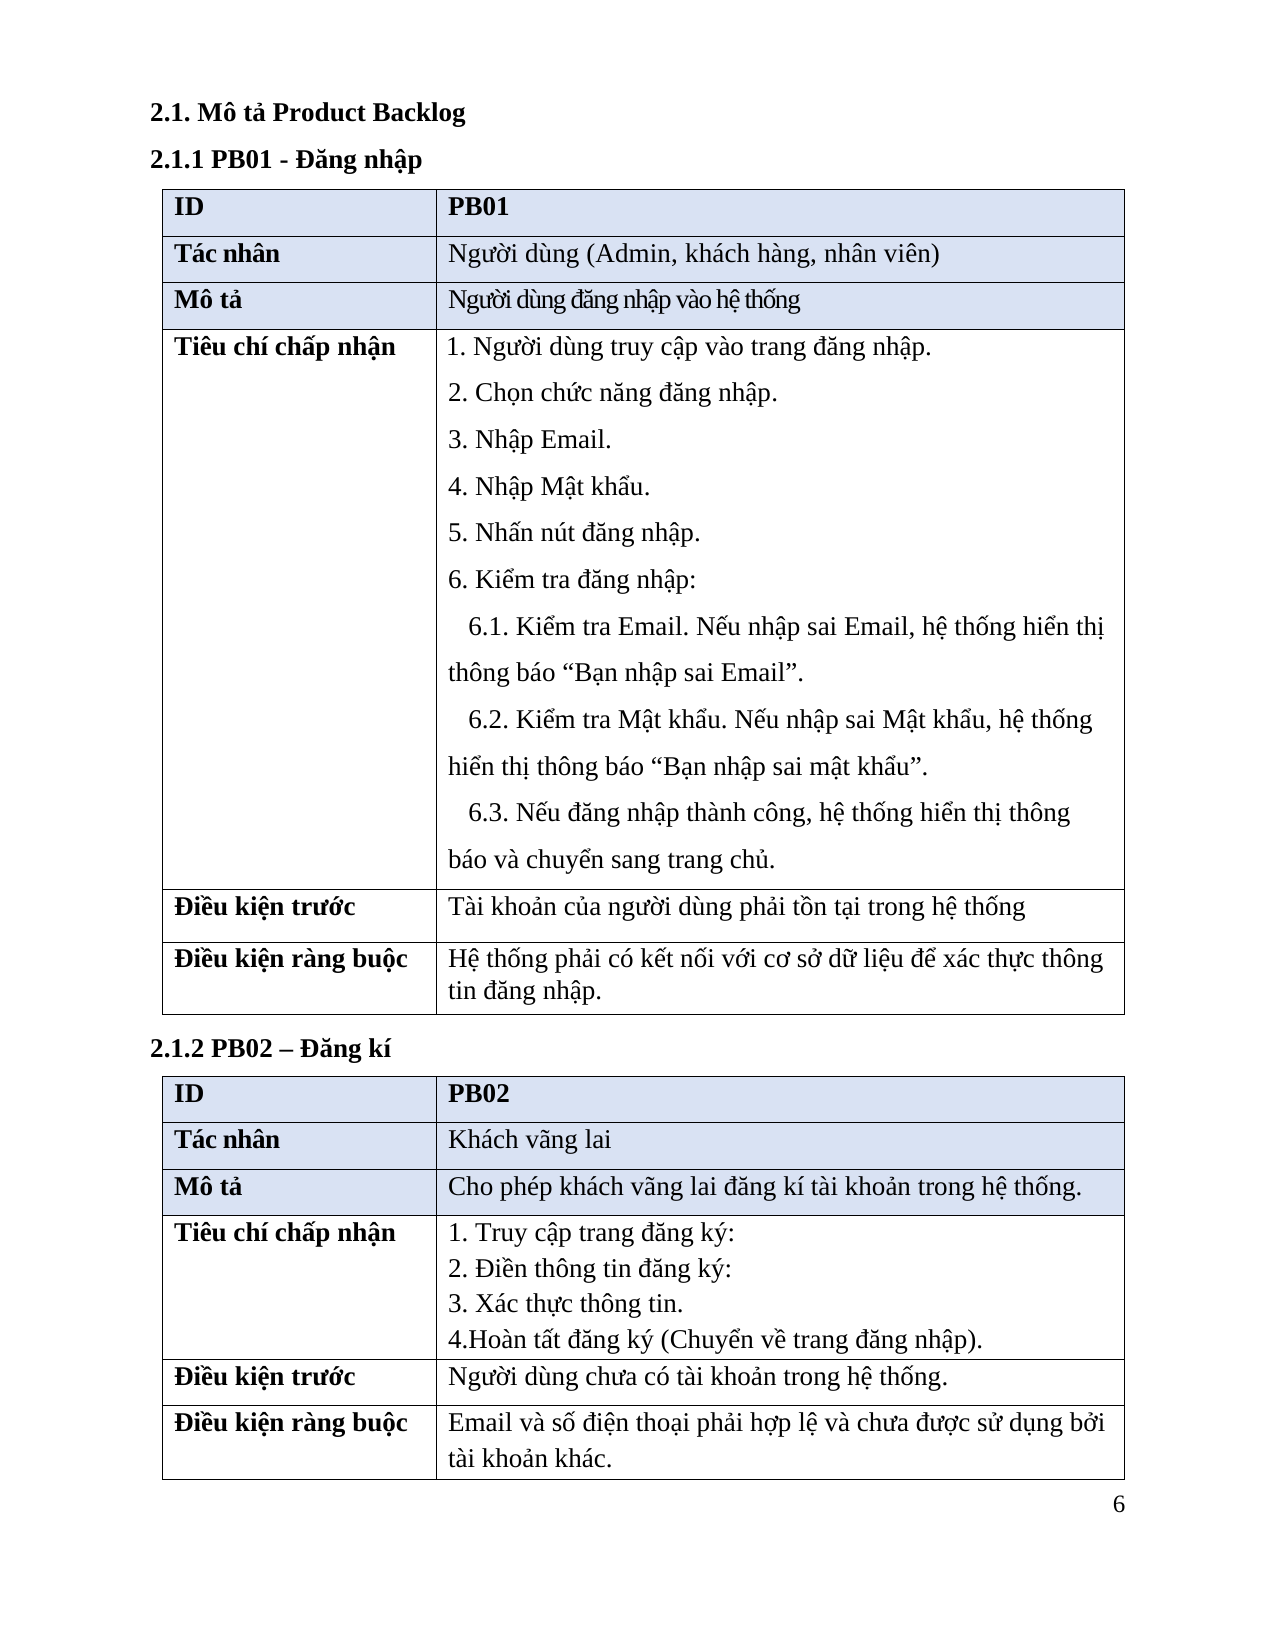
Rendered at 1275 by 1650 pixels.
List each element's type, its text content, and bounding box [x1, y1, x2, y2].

table_cell Tiêu chí chấp nhận [163, 330, 436, 888]
table_cell Khách vãng lai [437, 1123, 1124, 1169]
table_header PB01 [437, 190, 1124, 236]
table_cell 1. Người dùng truy cập vào trang đăng nhập. 2. Chọn chức năng đăng nhập. 3. Nhập Email. 4. Nhập Mật khẩu. 5. Nhấn nút đăng nhập. 6. Kiểm tra đăng nhập: 6.1. Kiểm tra Email. Nếu nhập sai Email, hệ thống hiển thị thông báo “Bạn nhập sai Email”. 6.2. Kiểm tra Mật khẩu. Nếu nhập sai Mật khẩu, hệ thống hiển thị thông báo “Bạn nhập sai mật khẩu”. 6.3. Nếu đăng nhập thành công, hệ thống hiển thị thông báo và chuyển sang trang chủ. [437, 330, 1124, 888]
subtitle 2.1.2 PB02 – Đăng kí [150, 1032, 1125, 1063]
subtitle 2.1. Mô tả Product Backlog [150, 96, 1125, 127]
table_cell Điều kiện trước [163, 1360, 436, 1405]
table_cell Điều kiện ràng buộc [163, 943, 436, 1014]
table_cell Điều kiện ràng buộc [163, 1406, 436, 1479]
table_cell Điều kiện trước [163, 890, 436, 942]
table_cell Mô tả [163, 1170, 436, 1215]
table_cell Mô tả [163, 283, 436, 329]
table_cell Tiêu chí chấp nhận [163, 1216, 436, 1359]
table_header PB02 [437, 1077, 1124, 1122]
table_cell Người dùng đăng nhập vào hệ thống [437, 283, 1124, 329]
table_cell 1. Truy cập trang đăng ký: 2. Điền thông tin đăng ký: 3. Xác thực thông tin. 4.Hoàn tất đăng ký (Chuyển về trang đăng nhập). [437, 1216, 1124, 1359]
table_header ID [163, 190, 436, 236]
table_cell Tài khoản của người dùng phải tồn tại trong hệ thống [437, 890, 1124, 942]
table_cell Cho phép khách vãng lai đăng kí tài khoản trong hệ thống. [437, 1170, 1124, 1215]
table_cell Tác nhân [163, 1123, 436, 1169]
table_cell Người dùng (Admin, khách hàng, nhân viên) [437, 237, 1124, 282]
table_cell Người dùng chưa có tài khoản trong hệ thống. [437, 1360, 1124, 1405]
subtitle 2.1.1 PB01 - Đăng nhập [150, 143, 1125, 174]
table_cell Hệ thống phải có kết nối với cơ sở dữ liệu để xác thực thông tin đăng nhập. [437, 943, 1124, 1014]
table_cell Email và số điện thoại phải hợp lệ và chưa được sử dụng bởi tài khoản khác. [437, 1406, 1124, 1479]
table_header ID [163, 1077, 436, 1122]
table_cell Tác nhân [163, 237, 436, 282]
